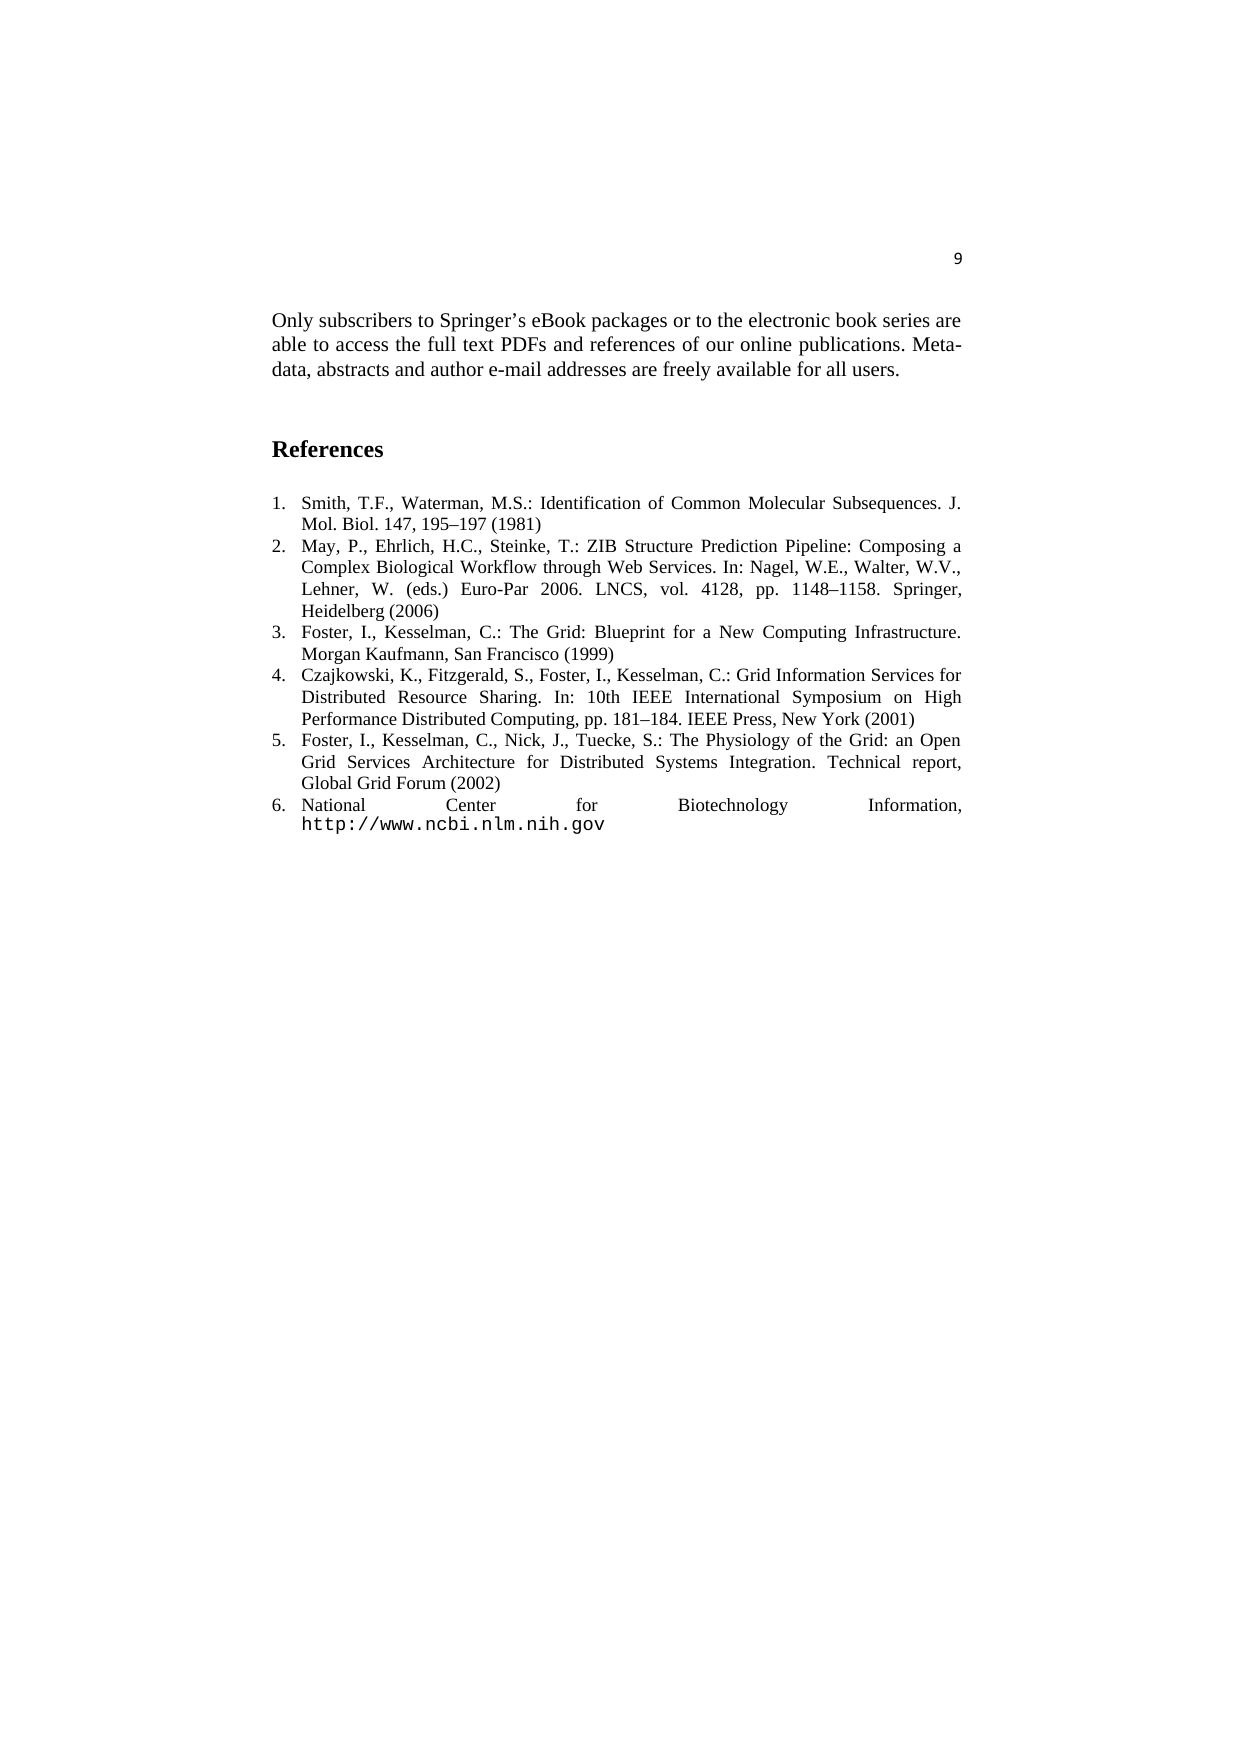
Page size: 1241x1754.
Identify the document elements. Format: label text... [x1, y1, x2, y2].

list National Center for Biotechnology Information, http://www.ncbi.nlm.nih.gov [272, 794, 963, 836]
text References [272, 435, 963, 463]
list Czajkowski, K., Fitzgerald, S., Foster, I., Kesselman, C.: Grid Information Services for Distributed Resource Sharing. In: 10th IEEE International Symposium on High Performance Distributed Computing, pp. 181–184. IEEE Press, New York (2001) [272, 664, 963, 729]
list Foster, I., Kesselman, C.: The Grid: Blueprint for a New Computing Infrastructure. Morgan Kaufmann, San Francisco (1999) [272, 621, 963, 664]
list Foster, I., Kesselman, C., Nick, J., Tuecke, S.: The Physiology of the Grid: an Open Grid Services Architecture for Distributed Systems Integration. Technical report, Global Grid Forum (2002) [272, 729, 963, 794]
list Smith, T.F., Waterman, M.S.: Identification of Common Molecular Subsequences. J. Mol. Biol. 147, 195–197 (1981) [272, 492, 963, 535]
list May, P., Ehrlich, H.C., Steinke, T.: ZIB Structure Prediction Pipeline: Composing a Complex Biological Workflow through Web Services. In: Nagel, W.E., Walter, W.V., Lehner, W. (eds.) Euro-Par 2006. LNCS, vol. 4128, pp. 1148–1158. Springer, Heidelberg (2006) [272, 535, 963, 621]
